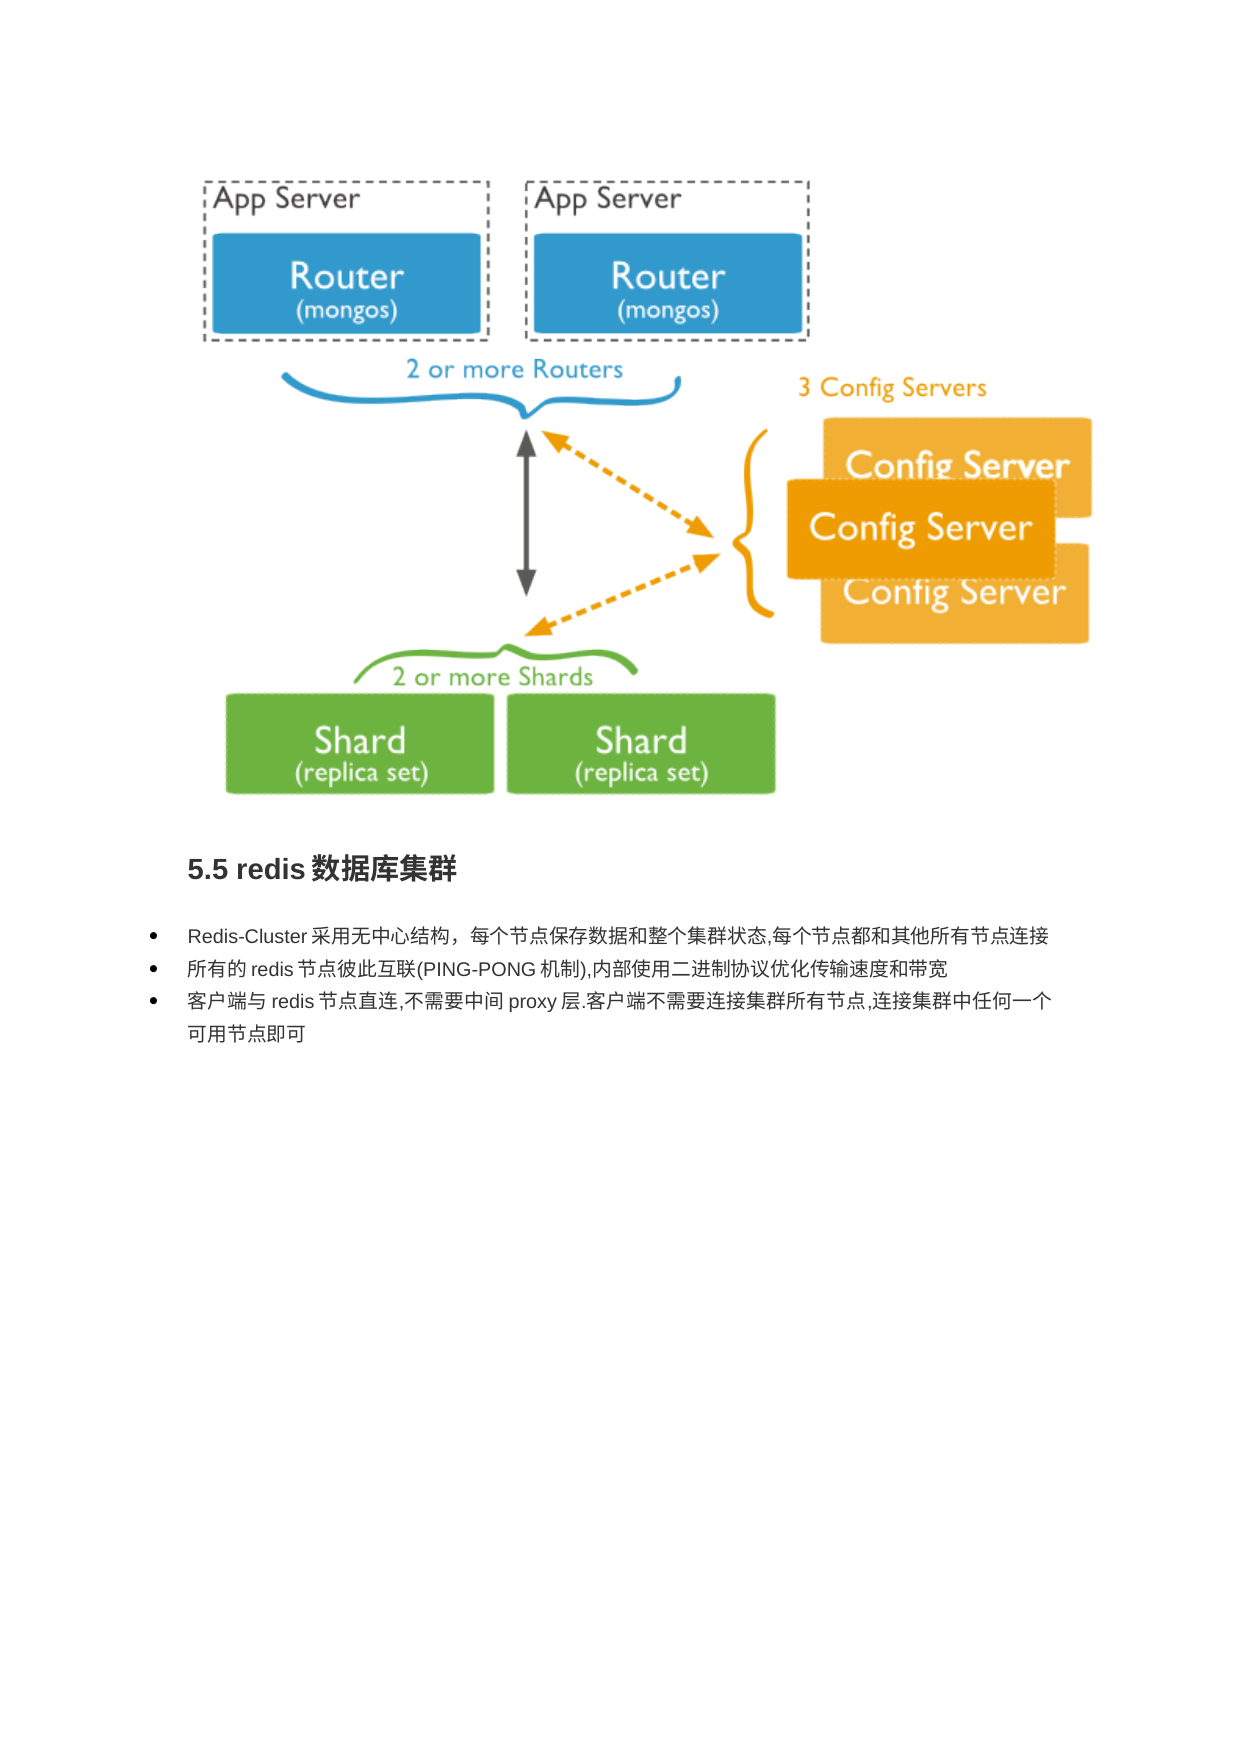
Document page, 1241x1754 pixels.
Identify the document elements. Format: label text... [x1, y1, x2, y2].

list 所有的redis节点彼此互联(PING-PONG机制),内部使用二进制协议优化传输速度和带宽 [150, 951, 1053, 984]
subtitle 5.5 redis数据库集群 [187, 834, 1053, 899]
list Redis-Cluster采用无中心结构，每个节点保存数据和整个集群状态,每个节点都和其他所有节点连接 [150, 919, 1053, 951]
list 客户端与redis节点直连,不需要中间proxy层.客户端不需要连接集群所有节点,连接集群中任何一个可用节点即可 [150, 984, 1053, 1049]
picture [187, 165, 1125, 808]
